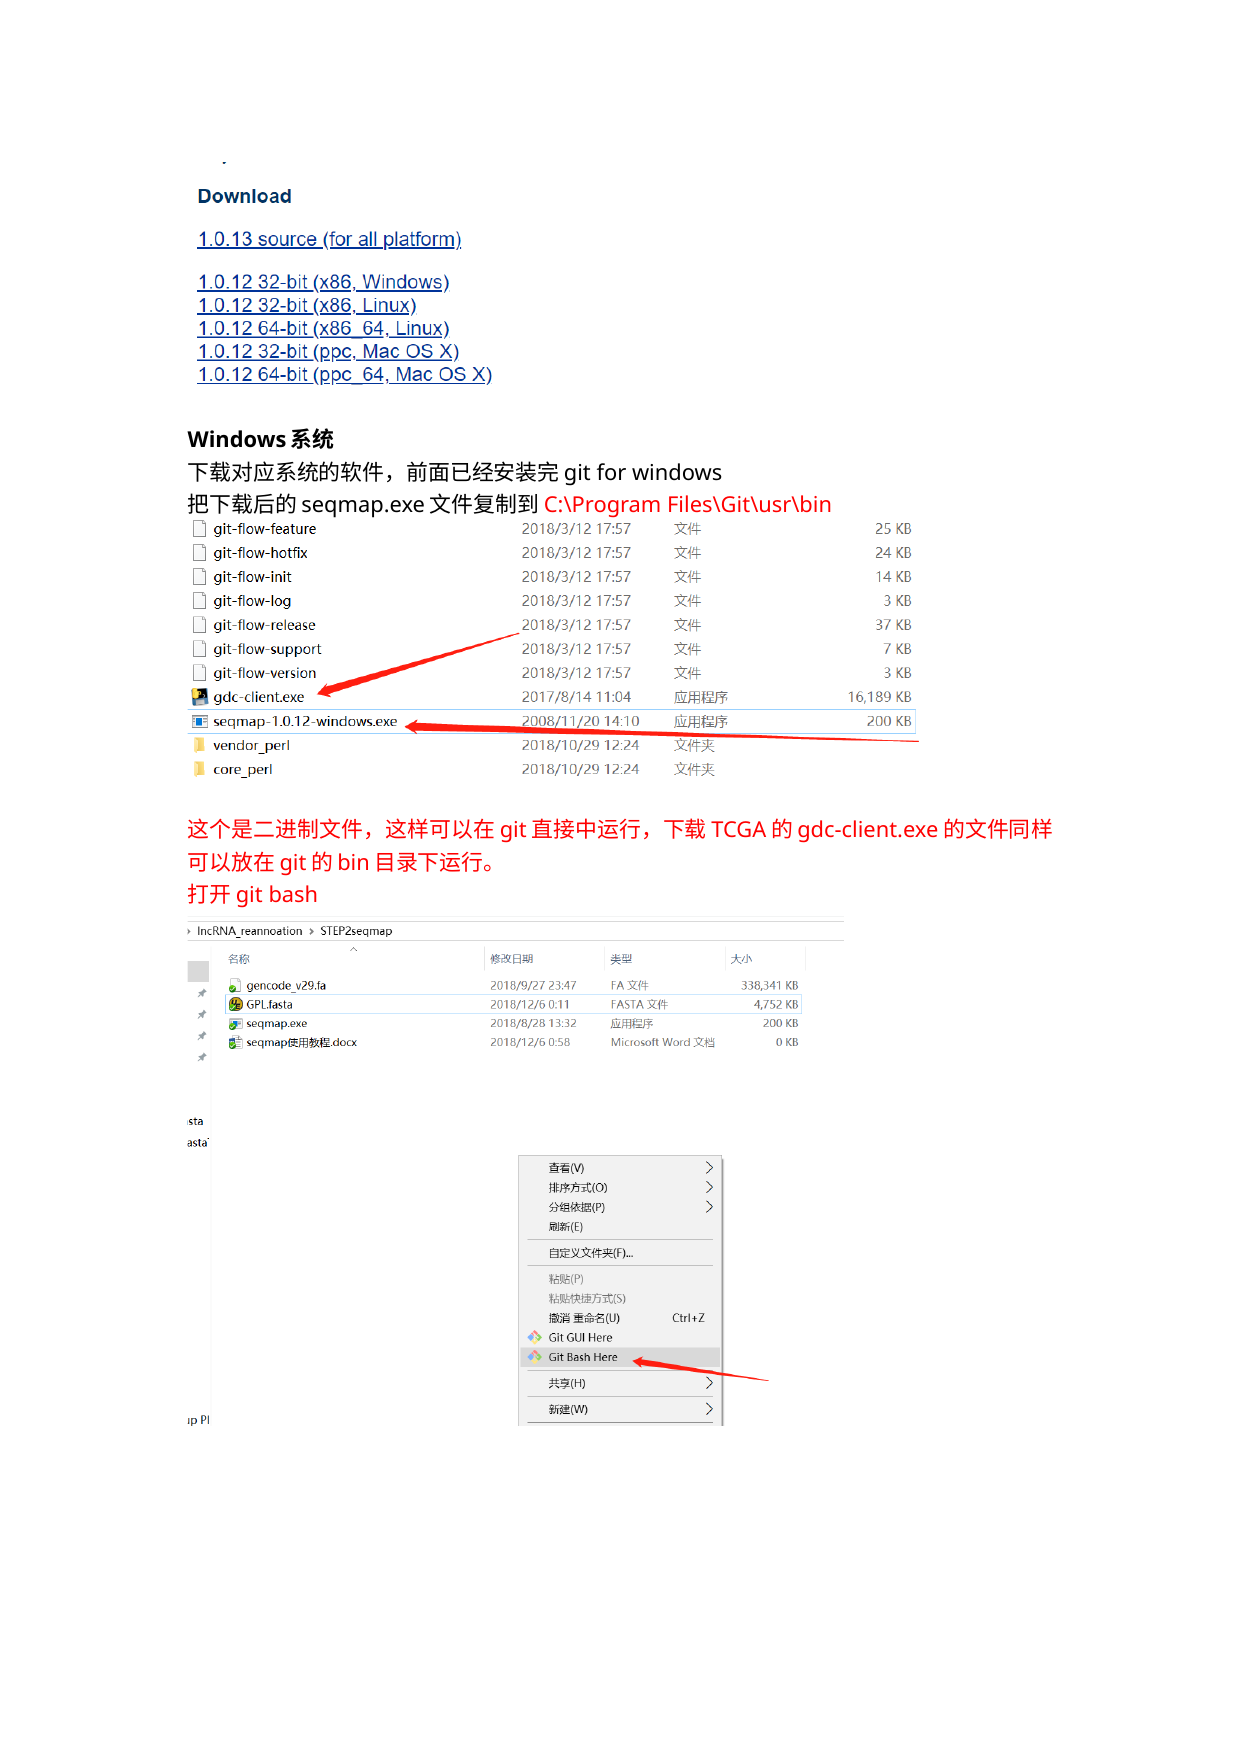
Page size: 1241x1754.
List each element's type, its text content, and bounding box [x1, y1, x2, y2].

text 把下载后的seqmap.exe文件复制到 C:\Program Files\Git\usr\bin [187, 487, 1053, 519]
picture [187, 519, 1053, 801]
text 打开git bash [187, 877, 1053, 909]
picture [187, 909, 844, 1426]
text 这个是二进制文件，这样可以在git直接中运行，下载TCGA的gdc-client.exe的文件同样可以放在git的bin目录下运行。 [187, 812, 1053, 877]
text 下载对应系统的软件，前面已经安装完git for windows [187, 454, 1053, 487]
text Windows系统 [187, 422, 1053, 454]
picture [187, 162, 651, 407]
